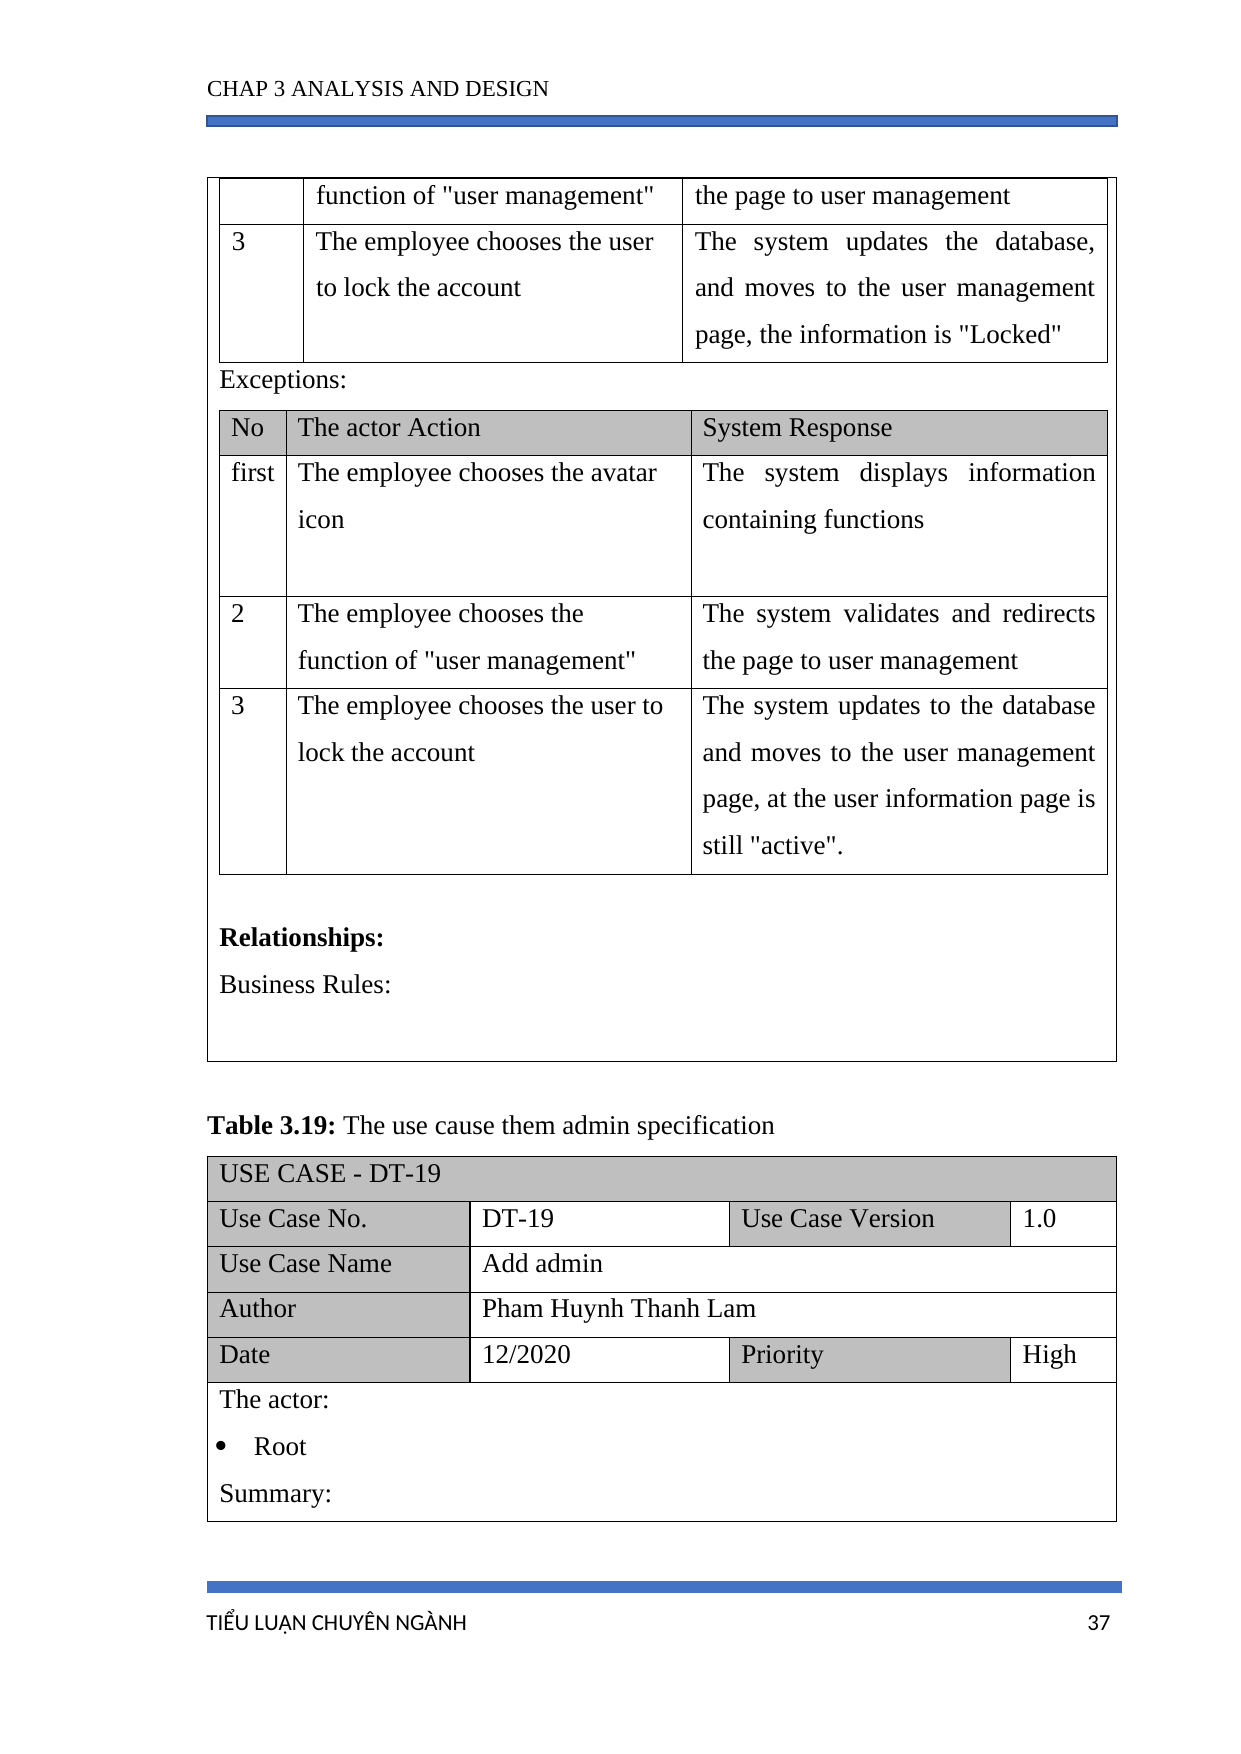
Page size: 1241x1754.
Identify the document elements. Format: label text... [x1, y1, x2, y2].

table_cell Use Case Name [208, 1247, 469, 1292]
table_cell Add admin [471, 1247, 1116, 1292]
table_cell High [1011, 1338, 1116, 1382]
table_cell 12/2020 [471, 1338, 729, 1382]
text Table 3.19: The use cause them admin specification [207, 1109, 1122, 1140]
table_cell Use Case No. [208, 1202, 469, 1246]
table_cell Use Case Version [730, 1202, 1010, 1246]
table_header USE CASE - DT-19 [208, 1157, 1116, 1201]
table_cell DT-19 [471, 1202, 729, 1246]
table_cell 1.0 [1011, 1202, 1116, 1246]
table_cell Date [208, 1338, 469, 1382]
table_cell Priority [730, 1338, 1010, 1382]
table_cell Author [208, 1293, 469, 1337]
table_cell Pham Huynh Thanh Lam [471, 1293, 1116, 1337]
